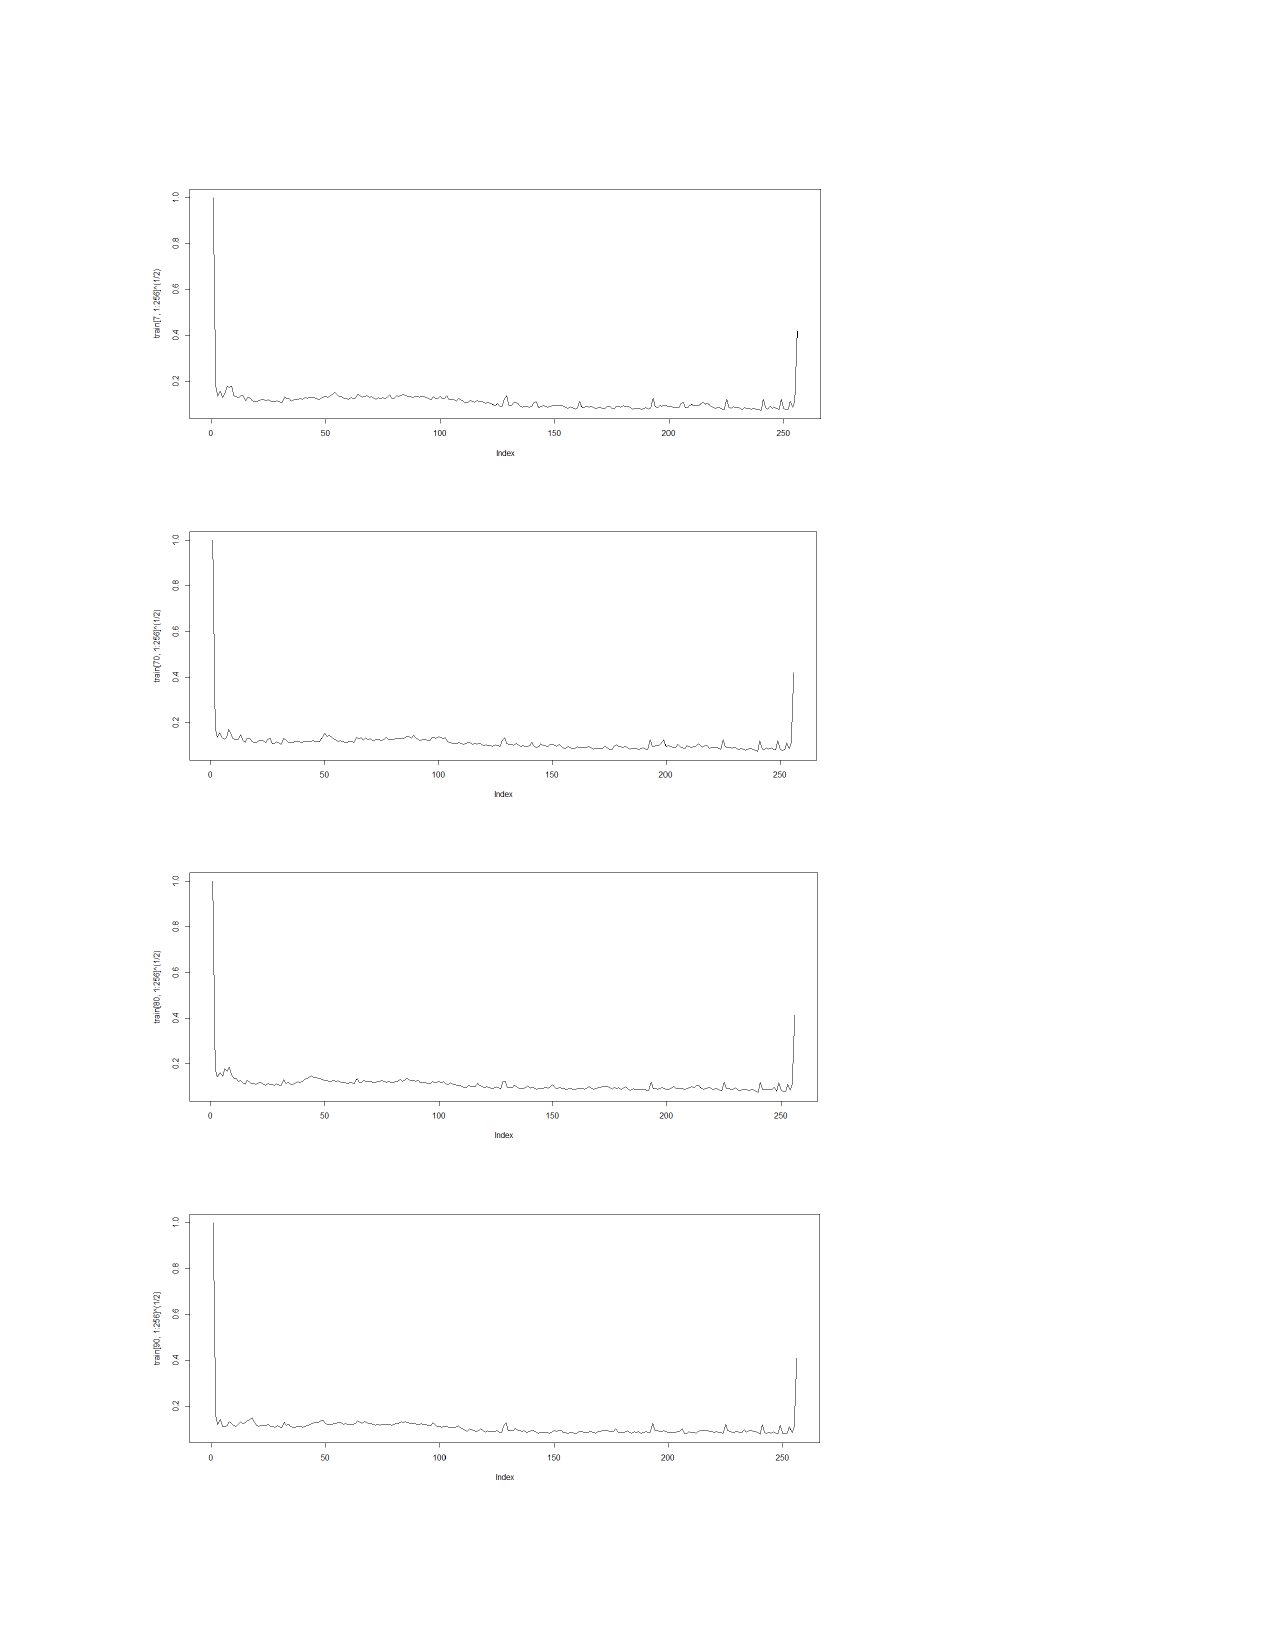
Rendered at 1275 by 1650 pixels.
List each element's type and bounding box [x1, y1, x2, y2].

picture [150, 1174, 840, 1492]
picture [150, 150, 841, 468]
picture [150, 833, 838, 1150]
picture [150, 492, 837, 809]
